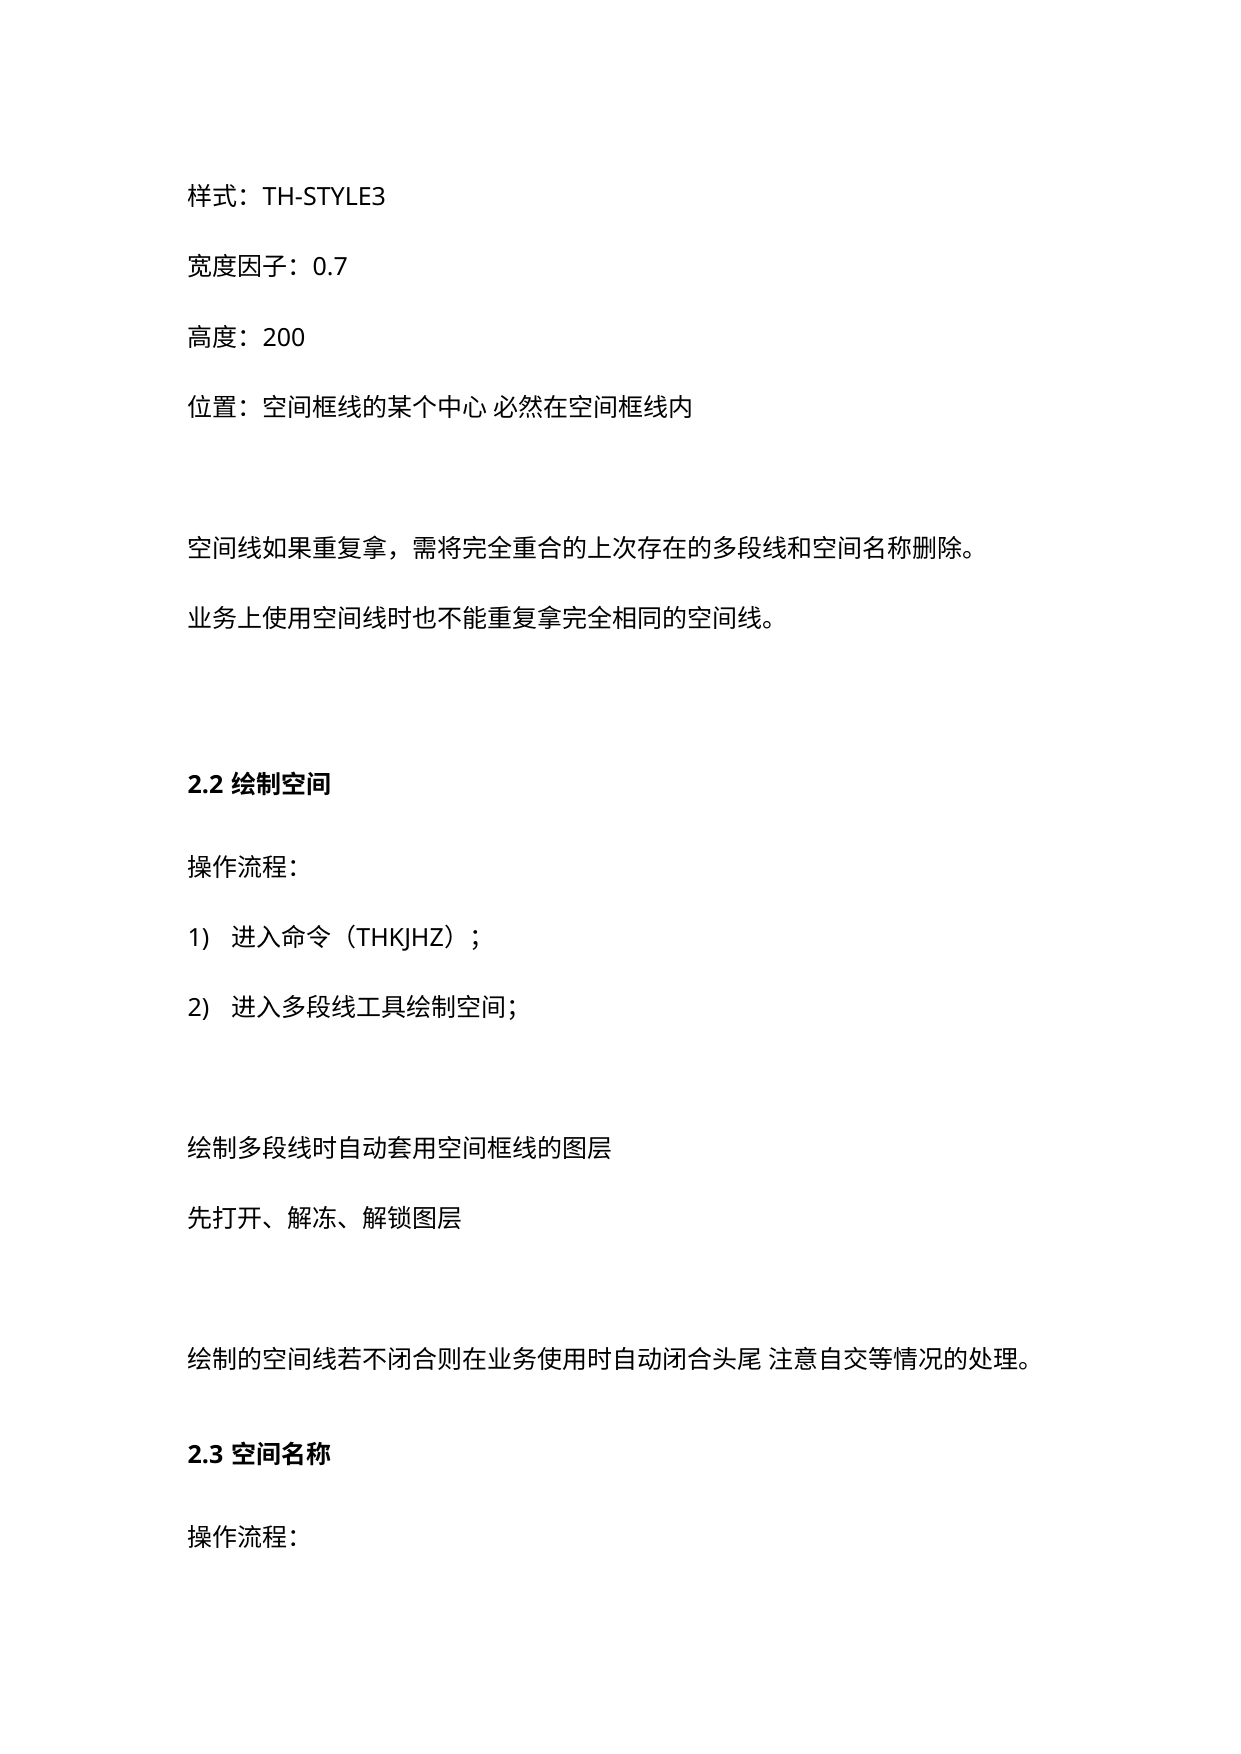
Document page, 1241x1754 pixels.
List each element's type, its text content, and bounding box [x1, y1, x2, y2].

text 绘制多段线时自动套用空间框线的图层 [187, 1114, 1053, 1179]
subtitle 空间名称 [187, 1420, 1053, 1485]
text 宽度因子：0.7 [187, 232, 1053, 297]
text 业务上使用空间线时也不能重复拿完全相同的空间线。 [187, 584, 1053, 649]
text 操作流程： [187, 1503, 1053, 1568]
subtitle 绘制空间 [187, 750, 1053, 815]
text 操作流程： [187, 833, 1053, 898]
list 进入多段线工具绘制空间； [187, 973, 1053, 1038]
text 位置：空间框线的某个中心 必然在空间框线内 [187, 373, 1053, 438]
text 样式：TH-STYLE3 [187, 162, 1053, 227]
text 高度：200 [187, 303, 1053, 368]
text 绘制的空间线若不闭合则在业务使用时自动闭合头尾 注意自交等情况的处理。 [187, 1325, 1053, 1390]
text 空间线如果重复拿，需将完全重合的上次存在的多段线和空间名称删除。 [187, 514, 1053, 579]
list 进入命令（THKJHZ）； [187, 903, 1053, 968]
text 先打开、解冻、解锁图层 [187, 1184, 1053, 1249]
